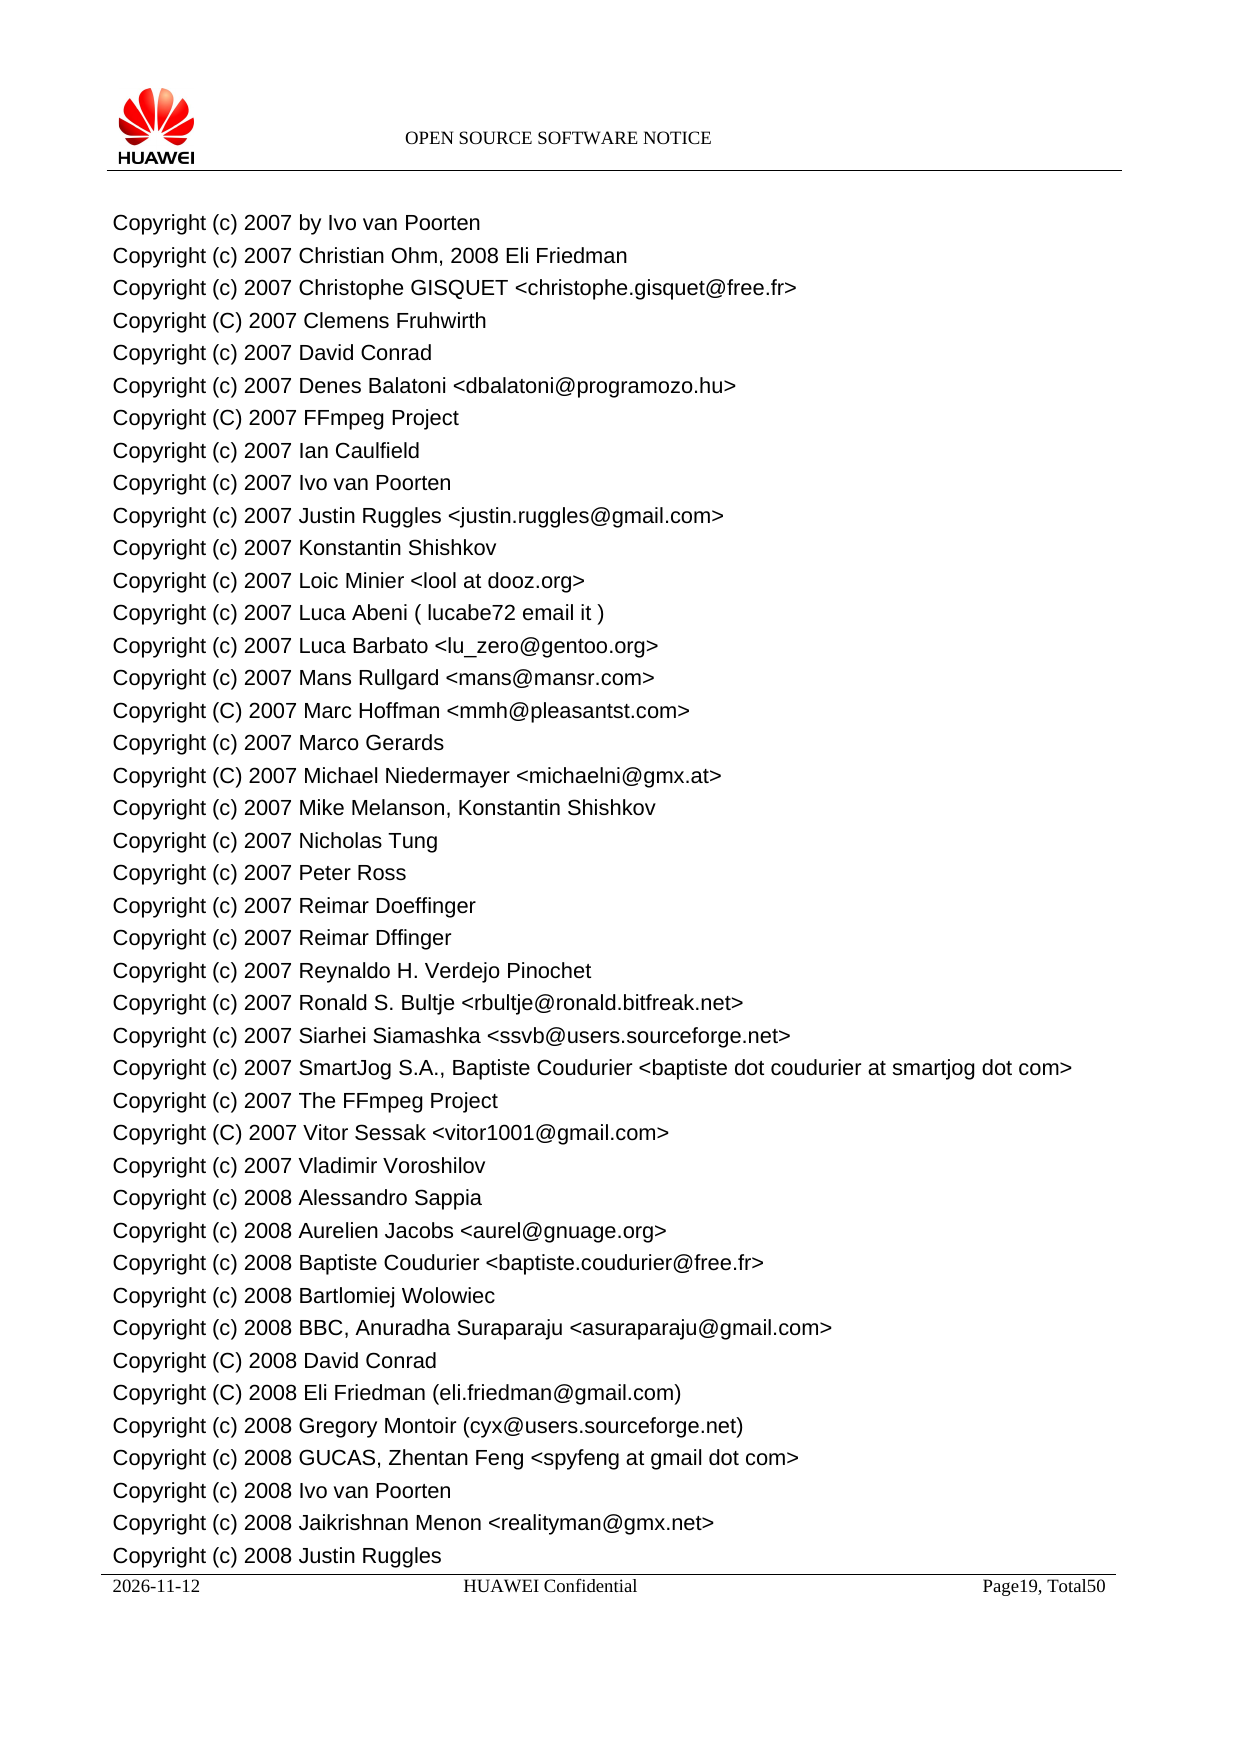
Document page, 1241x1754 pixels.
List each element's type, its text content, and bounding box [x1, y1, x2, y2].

text Copyright (c) 2007 Reimar Doeffinger [112, 889, 1128, 921]
text Copyright (c) 2007 Konstantin Shishkov [112, 531, 1128, 564]
text Copyright (c) 2008 BBC, Anuradha Suraparaju <asuraparaju@gmail.com> [112, 1311, 1128, 1344]
text Copyright (c) 2007 Peter Ross [112, 856, 1128, 889]
text Copyright (c) 2007 Reynaldo H. Verdejo Pinochet [112, 954, 1128, 986]
text Copyright (c) 2007 Reimar Dffinger [112, 921, 1128, 954]
text Copyright (C) 2007 FFmpeg Project [112, 401, 1128, 434]
text Copyright (c) 2007 David Conrad [112, 336, 1128, 369]
text Copyright (c) 2007 Siarhei Siamashka <ssvb@users.sourceforge.net> [112, 1019, 1128, 1051]
text Copyright (c) 2007 by Ivo van Poorten [112, 206, 1128, 239]
text Copyright (c) 2008 Bartlomiej Wolowiec [112, 1279, 1128, 1311]
text Copyright (c) 2007 Nicholas Tung [112, 824, 1128, 856]
text Copyright (C) 2008 Eli Friedman (eli.friedman@gmail.com) [112, 1376, 1128, 1409]
text Copyright (c) 2008 Gregory Montoir (cyx@users.sourceforge.net) [112, 1409, 1128, 1441]
text Copyright (c) 2008 Justin Ruggles [112, 1539, 1128, 1571]
picture [118, 88, 194, 164]
text Copyright (c) 2007 Loic Minier <lool at dooz.org> [112, 564, 1128, 596]
text Copyright (c) 2007 Mans Rullgard <mans@mansr.com> [112, 661, 1128, 694]
text Copyright (c) 2007 The FFmpeg Project [112, 1084, 1128, 1116]
text Copyright (C) 2007 Vitor Sessak <vitor1001@gmail.com> [112, 1116, 1128, 1149]
text Copyright (c) 2008 Alessandro Sappia [112, 1181, 1128, 1214]
text Copyright (c) 2008 Aurelien Jacobs <aurel@gnuage.org> [112, 1214, 1128, 1246]
text Copyright (C) 2007 Michael Niedermayer <michaelni@gmx.at> [112, 759, 1128, 791]
text Copyright (c) 2007 Ronald S. Bultje <rbultje@ronald.bitfreak.net> [112, 986, 1128, 1019]
text Copyright (c) 2007 Luca Barbato <lu_zero@gentoo.org> [112, 629, 1128, 661]
text Copyright (C) 2007 Clemens Fruhwirth [112, 304, 1128, 336]
text Copyright (c) 2008 Baptiste Coudurier <baptiste.coudurier@free.fr> [112, 1246, 1128, 1279]
text Copyright (c) 2007 Christian Ohm, 2008 Eli Friedman [112, 239, 1128, 271]
text Copyright (c) 2007 Luca Abeni ( lucabe72 email it ) [112, 596, 1128, 629]
text Copyright (C) 2007 Marc Hoffman <mmh@pleasantst.com> [112, 694, 1128, 726]
text Copyright (c) 2007 Marco Gerards [112, 726, 1128, 759]
text Copyright (c) 2008 Ivo van Poorten [112, 1474, 1128, 1506]
text Copyright (c) 2008 GUCAS, Zhentan Feng <spyfeng at gmail dot com> [112, 1441, 1128, 1474]
text Copyright (c) 2007 Ian Caulfield [112, 434, 1128, 466]
text Copyright (c) 2007 SmartJog S.A., Baptiste Coudurier <baptiste dot coudurier at smartjog dot com> [112, 1051, 1128, 1084]
text Copyright (c) 2007 Vladimir Voroshilov [112, 1149, 1128, 1181]
text Copyright (C) 2008 David Conrad [112, 1344, 1128, 1376]
text Copyright (c) 2007 Christophe GISQUET <christophe.gisquet@free.fr> [112, 271, 1128, 304]
text Copyright (c) 2007 Ivo van Poorten [112, 466, 1128, 499]
text Copyright (c) 2007 Justin Ruggles <justin.ruggles@gmail.com> [112, 499, 1128, 531]
text Copyright (c) 2008 Jaikrishnan Menon <realityman@gmx.net> [112, 1506, 1128, 1539]
text Copyright (c) 2007 Denes Balatoni <dbalatoni@programozo.hu> [112, 369, 1128, 401]
text Copyright (c) 2007 Mike Melanson, Konstantin Shishkov [112, 791, 1128, 824]
